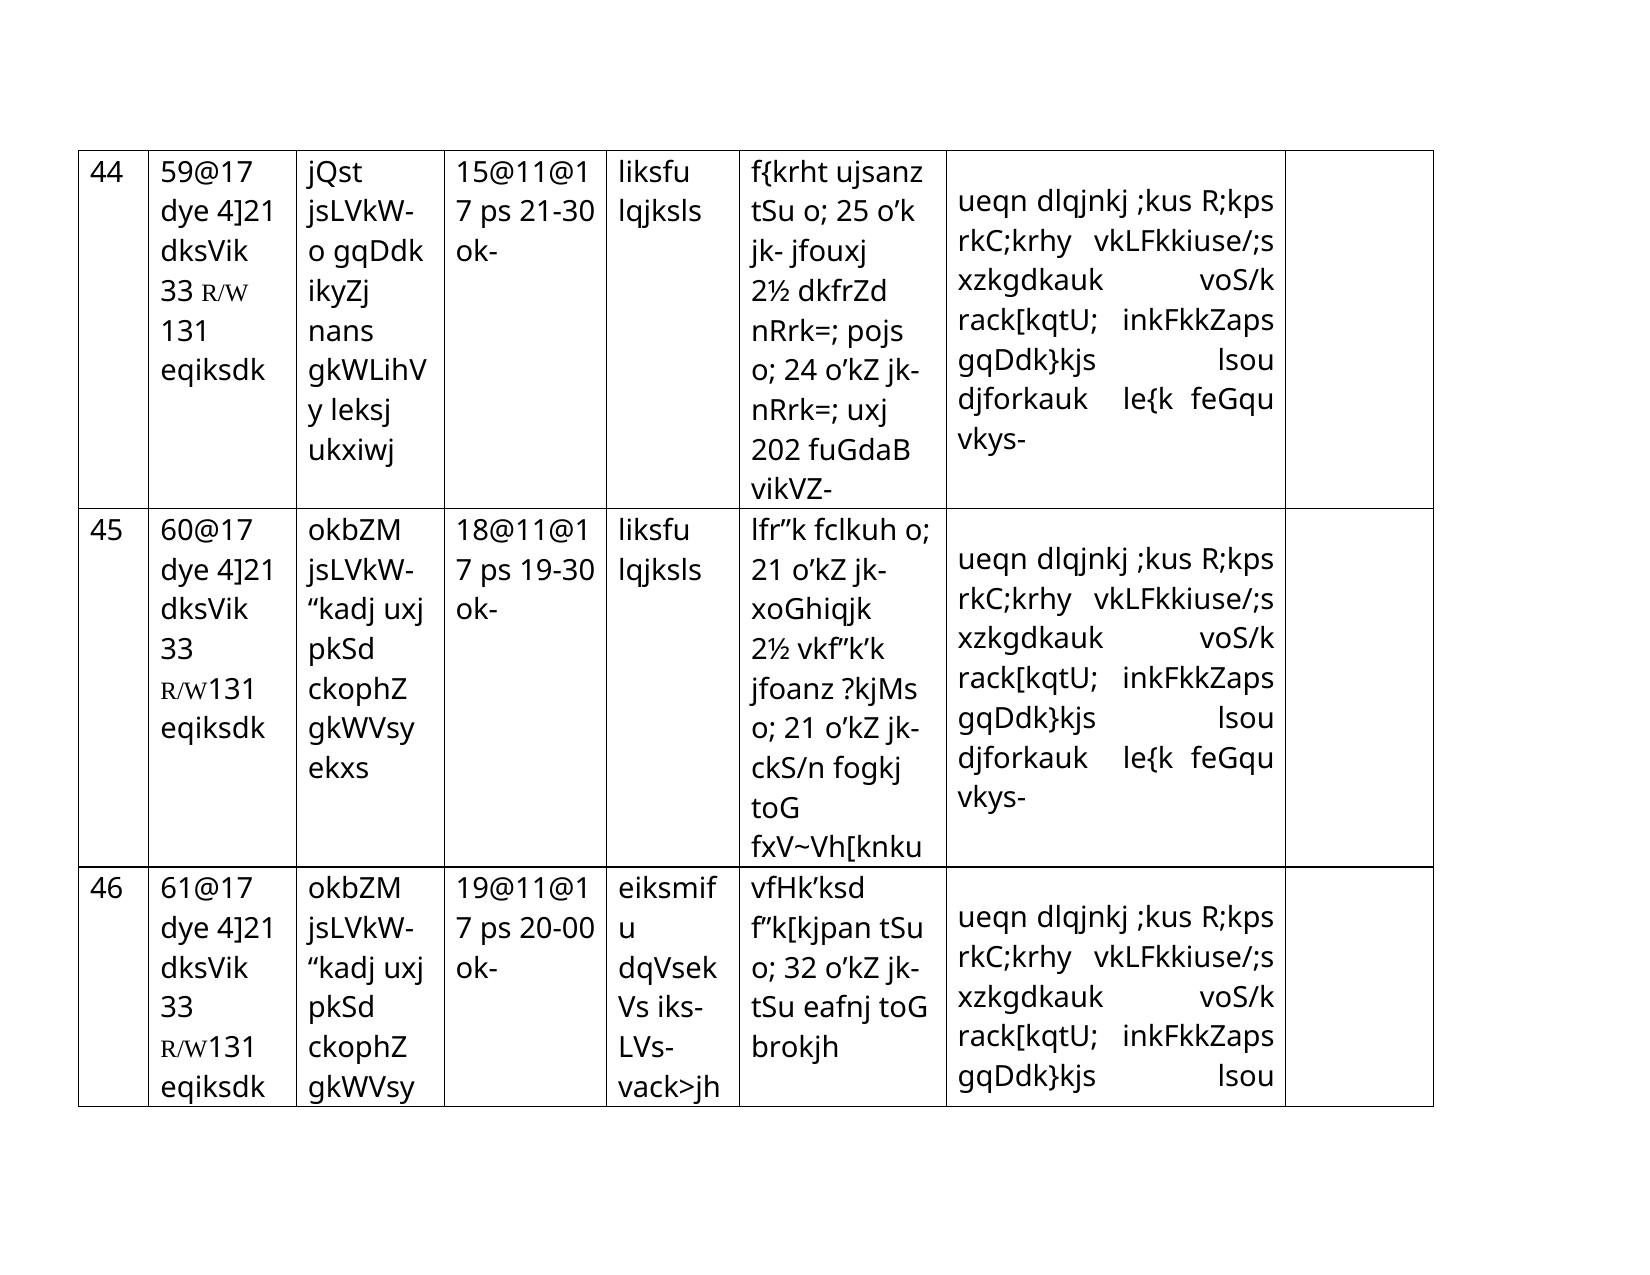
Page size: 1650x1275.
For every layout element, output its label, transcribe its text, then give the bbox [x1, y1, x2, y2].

table_cell 18@11@17 ps 19-30 ok- [445, 509, 606, 866]
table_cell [947, 868, 1285, 1106]
table_cell 60@17 dye 4]21 dksVik 33 R/W131 eqiksdk [149, 509, 296, 866]
table_cell jQst jsLVkW- o gqDdk ikyZj nans gkWLihVy leksj ukxiwj [297, 151, 444, 508]
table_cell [149, 868, 296, 1106]
table_cell 59@17 dye 4]21 dksVik 33 R/W 131 eqiksdk [149, 151, 296, 508]
table_cell ueqn dlqjnkj ;kus R;kps rkC;krhy vkLFkkiuse/;s xzkgdkauk voS/k rack[kqtU; inkFkkZaps gqDdk}kjs lsou djforkauk le{k feGqu vkys- [947, 509, 1285, 866]
table_cell 15@11@17 ps 21-30 ok- [445, 151, 606, 508]
table_cell 46 [79, 868, 148, 1106]
table_cell liksfu lqjksls [607, 151, 739, 508]
table_cell [1286, 868, 1433, 1106]
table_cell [297, 868, 444, 1106]
table_cell [1286, 509, 1433, 866]
table_cell liksfu lqjksls [607, 509, 739, 866]
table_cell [740, 868, 946, 1106]
table_cell okbZM jsLVkW- “kadj uxj pkSd ckophZ gkWVsy ekxs [297, 509, 444, 866]
table_cell lfr”k fclkuh o; 21 o’kZ jk- xoGhiqjk 2½ vkf”k’k jfoanz ?kjMs o; 21 o’kZ jk- ckS/n fogkj toG fxV~Vh[knku [740, 509, 946, 866]
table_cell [947, 151, 1285, 508]
table_cell f{krht ujsanz tSu o; 25 o’k jk- jfouxj 2½ dkfrZd nRrk=; pojs o; 24 o’kZ jk- nRrk=; uxj 202 fuGdaB vikVZ- [740, 151, 946, 508]
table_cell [445, 868, 606, 1106]
table_cell 45 [79, 509, 148, 866]
table_cell [1286, 151, 1433, 508]
table_cell 44 [79, 151, 148, 508]
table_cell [607, 868, 739, 1106]
